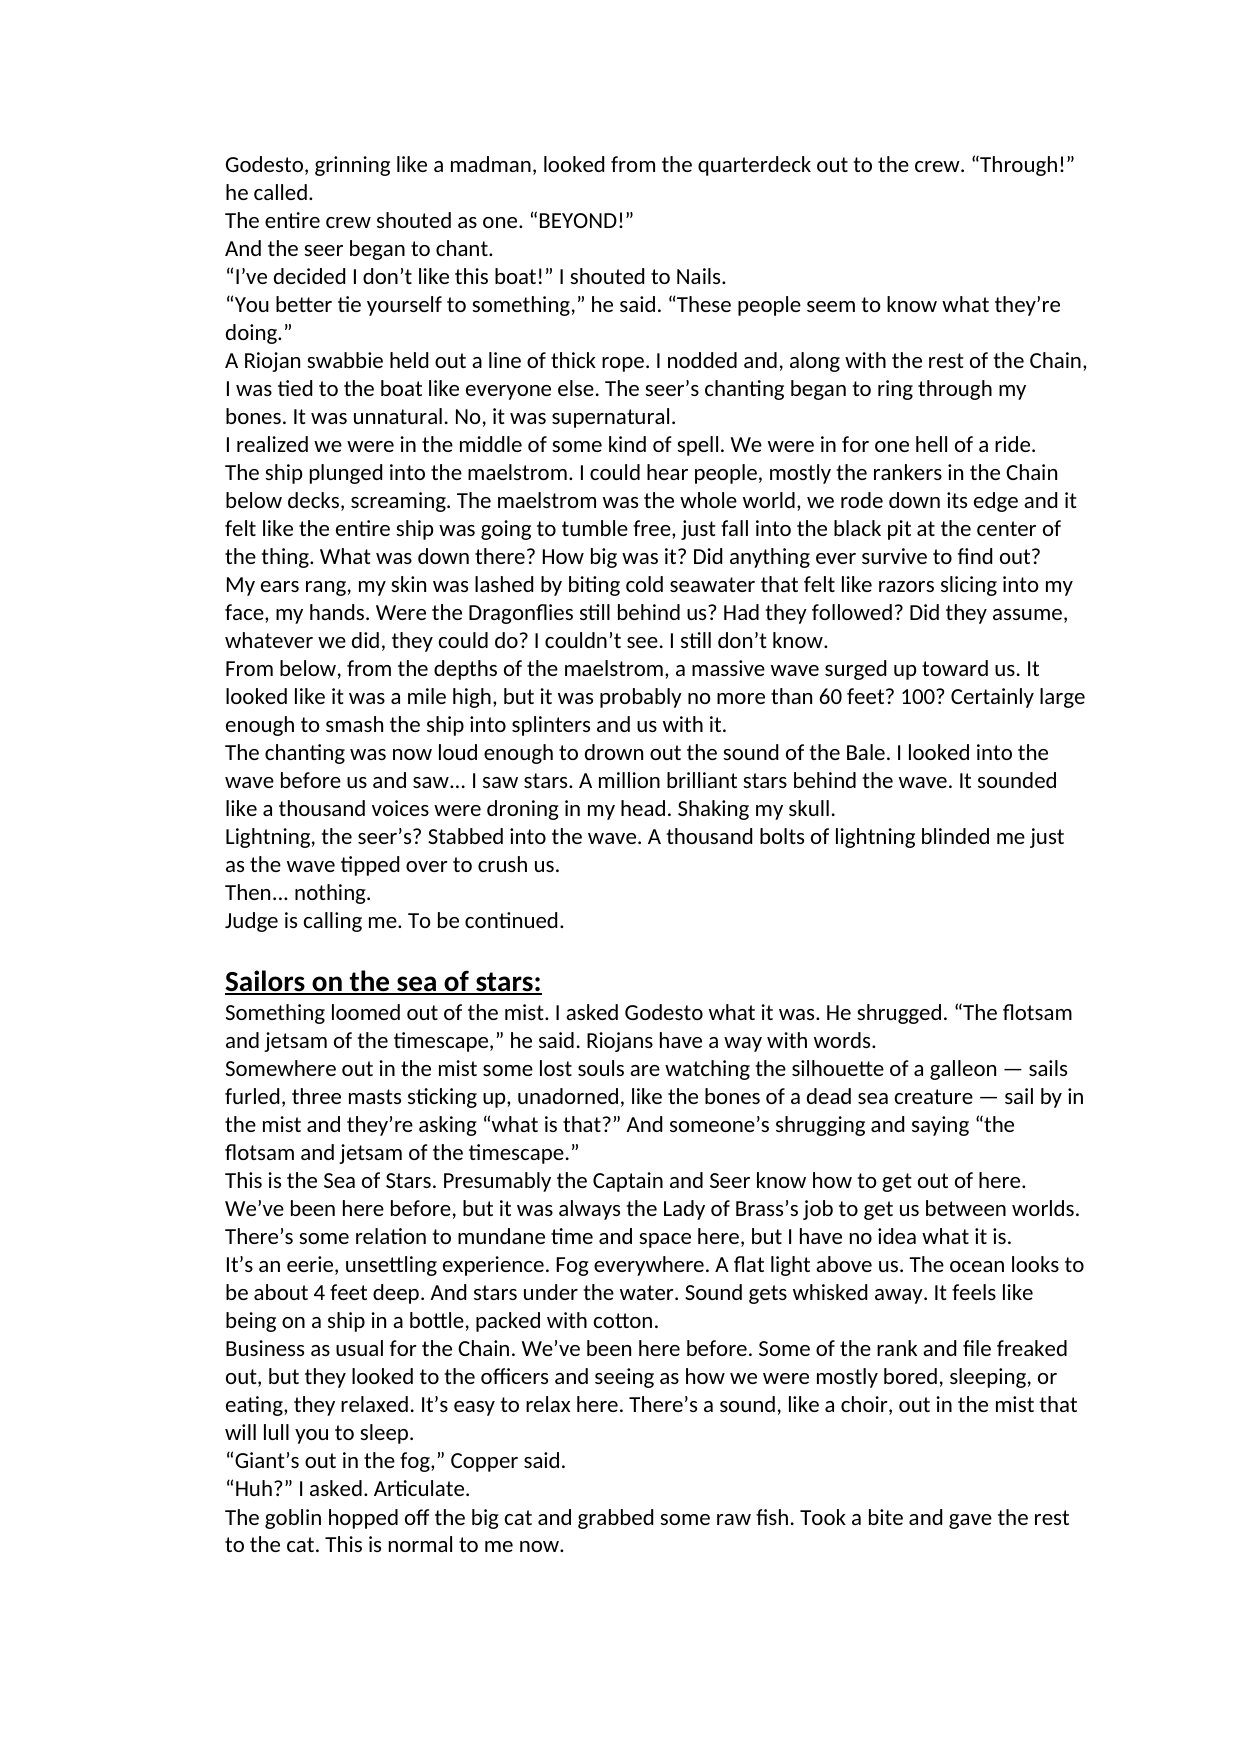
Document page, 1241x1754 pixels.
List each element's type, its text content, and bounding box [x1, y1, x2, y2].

text Somewhere out in the mist some lost souls are watching the silhouette of a galleon — sails furled, three masts sticking up, unadorned, like the bones of a dead sea creature — sail by in the mist and they’re asking “what is that?” And someone’s shrugging and saying “the flotsam and jetsam of the timescape.” [225, 1054, 1090, 1166]
text A Riojan swabbie held out a line of thick rope. I nodded and, along with the rest of the Chain, I was tied to the boat like everyone else. The seer’s chanting began to ring through my bones. It was unnatural. No, it was supernatural. [225, 346, 1090, 430]
text It’s an eerie, unsettling experience. Fog everywhere. A flat light above us. The ocean looks to be about 4 feet deep. And stars under the water. Sound gets whisked away. It feels like being on a ship in a bottle, packed with cotton. [225, 1250, 1090, 1334]
text The entire crew shouted as one. “BEYOND!” [225, 206, 1090, 234]
text My ears rang, my skin was lashed by biting cold seawater that felt like razors slicing into my face, my hands. Were the Dragonflies still behind us? Had they followed? Did they assume, whatever we did, they could do? I couldn’t see. I still don’t know. [225, 570, 1090, 654]
text “You better tie yourself to something,” he said. “These people seem to know what they’re doing.” [225, 290, 1090, 346]
text Sailors on the sea of stars: [225, 963, 1090, 998]
text “Giant’s out in the fog,” Copper said. [225, 1447, 1090, 1474]
text I realized we were in the middle of some kind of spell. We were in for one hell of a ride. [225, 430, 1090, 458]
text The ship plunged into the maelstrom. I could hear people, mostly the rankers in the Chain below decks, screaming. The maelstrom was the whole world, we rode down its edge and it felt like the entire ship was going to tumble free, just fall into the black pit at the center of the thing. What was down there? How big was it? Did anything ever survive to find out? [225, 458, 1090, 570]
text The goblin hopped off the big cat and grabbed some raw fish. Took a bite and gave the rest to the cat. This is normal to me now. [225, 1503, 1090, 1559]
text Lightning, the seer’s? Stabbed into the wave. A thousand bolts of lightning blinded me just as the wave tipped over to crush us. [225, 822, 1090, 878]
text “I’ve decided I don’t like this boat!” I shouted to Nails. [225, 262, 1090, 290]
text Business as usual for the Chain. We’ve been here before. Some of the rank and file freaked out, but they looked to the officers and seeing as how we were mostly bored, sleeping, or eating, they relaxed. It’s easy to relax here. There’s a sound, like a choir, out in the mist that will lull you to sleep. [225, 1334, 1090, 1447]
text The chanting was now loud enough to drown out the sound of the Bale. I looked into the wave before us and saw... I saw stars. A million brilliant stars behind the wave. It sounded like a thousand voices were droning in my head. Shaking my skull. [225, 738, 1090, 822]
text From below, from the depths of the maelstrom, a massive wave surged up toward us. It looked like it was a mile high, but it was probably no more than 60 feet? 100? Certainly large enough to smash the ship into splinters and us with it. [225, 654, 1090, 738]
text Judge is calling me. To be continued. [225, 907, 1090, 934]
text “Huh?” I asked. Articulate. [225, 1474, 1090, 1503]
text Then... nothing. [225, 878, 1090, 907]
text Something loomed out of the mist. I asked Godesto what it was. He shrugged. “The flotsam and jetsam of the timescape,” he said. Riojans have a way with words. [225, 998, 1090, 1054]
text This is the Sea of Stars. Presumably the Captain and Seer know how to get out of here. We’ve been here before, but it was always the Lady of Brass’s job to get us between worlds. There’s some relation to mundane time and space here, but I have no idea what it is. [225, 1166, 1090, 1250]
text And the seer began to chant. [225, 234, 1090, 262]
text Godesto, grinning like a madman, looked from the quarterdeck out to the crew. “Through!” he called. [225, 150, 1090, 206]
